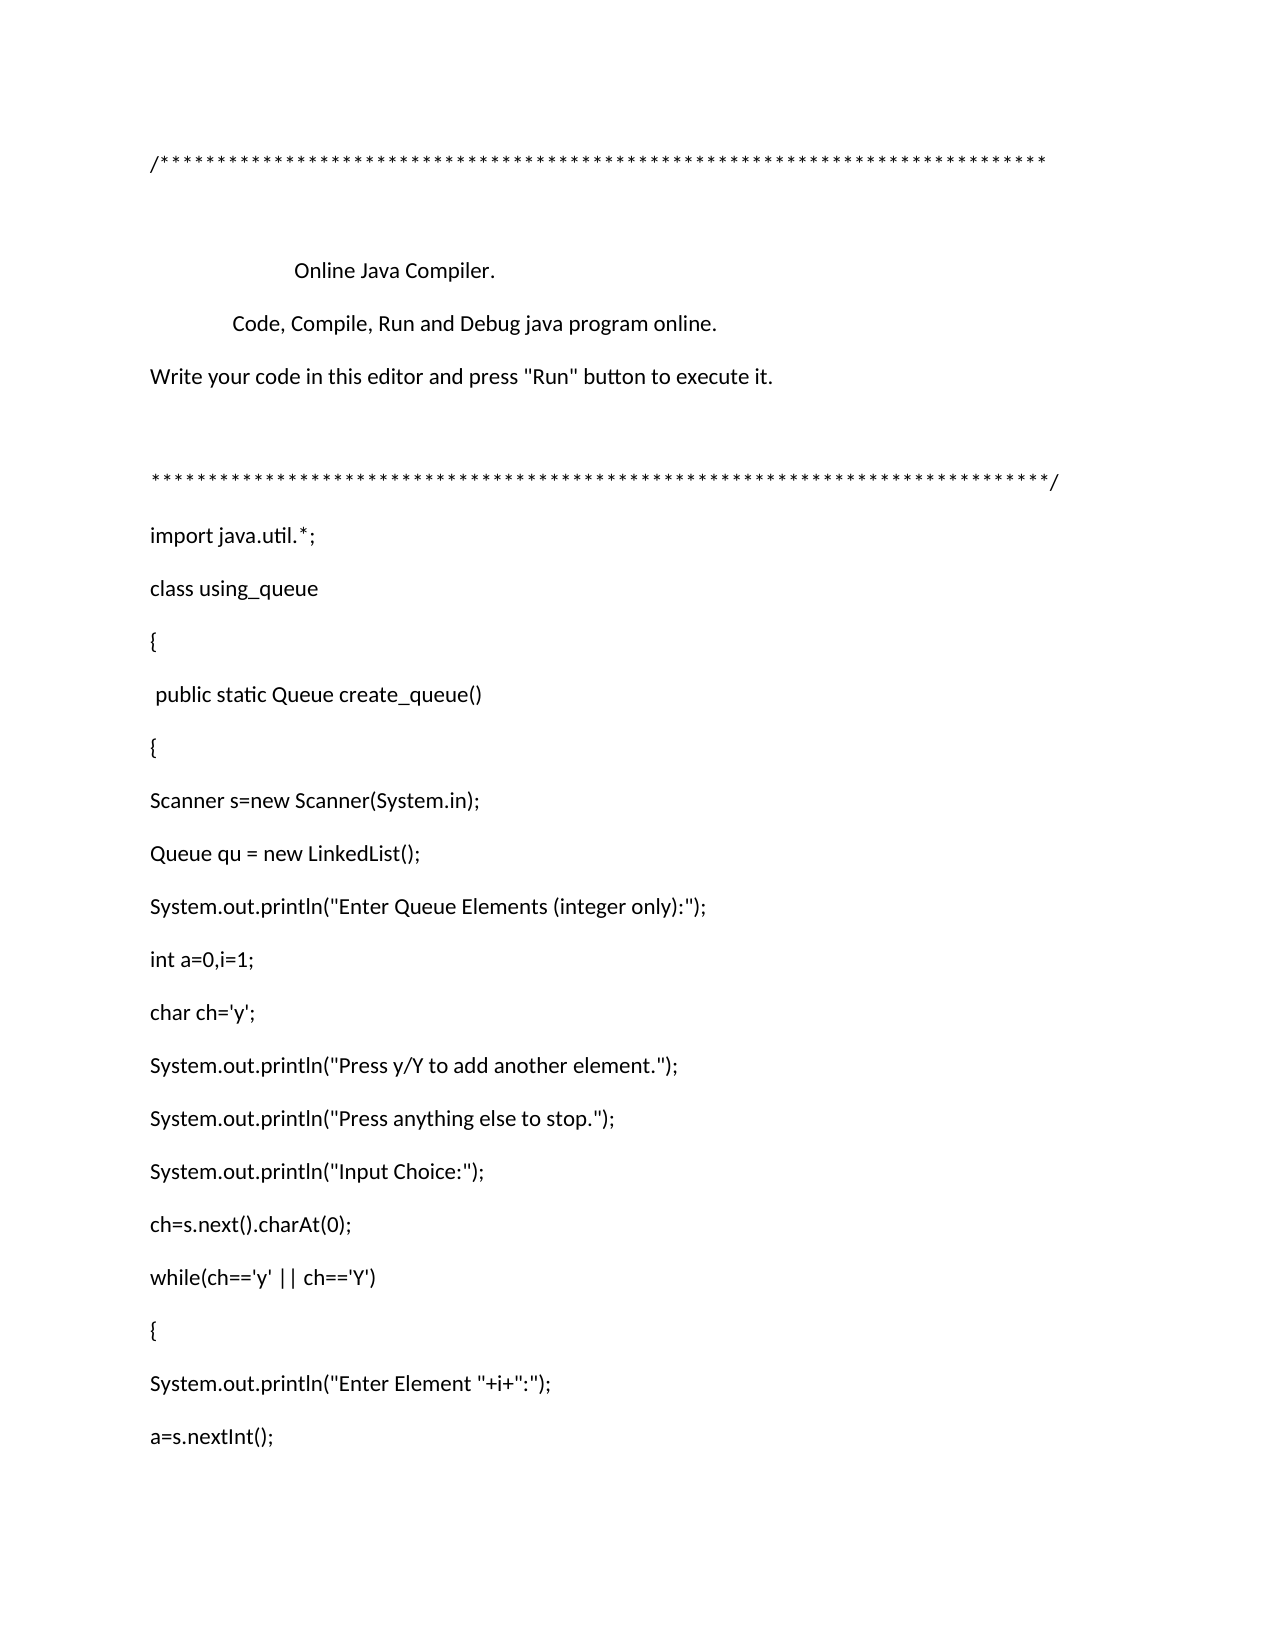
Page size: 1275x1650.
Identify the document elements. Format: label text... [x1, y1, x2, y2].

text System.out.println("Press anything else to stop."); [150, 1104, 1125, 1132]
text Online Java Compiler. [150, 256, 1125, 284]
text Write your code in this editor and press "Run" button to execute it. [150, 362, 1125, 390]
text { [150, 1316, 1125, 1344]
text public static Queue create_queue() [150, 680, 1125, 708]
text System.out.println("Enter Queue Elements (integer only):"); [150, 892, 1125, 920]
text { [150, 627, 1125, 655]
text System.out.println("Input Choice:"); [150, 1157, 1125, 1185]
text char ch='y'; [150, 998, 1125, 1026]
text *******************************************************************************/ [150, 468, 1125, 496]
text import java.util.*; [150, 521, 1125, 549]
text Scanner s=new Scanner(System.in); [150, 786, 1125, 814]
text class using_queue [150, 574, 1125, 602]
text /****************************************************************************** [150, 150, 1125, 178]
text System.out.println("Press y/Y to add another element."); [150, 1051, 1125, 1079]
text ch=s.next().charAt(0); [150, 1210, 1125, 1238]
text System.out.println("Enter Element "+i+":"); [150, 1369, 1125, 1397]
text while(ch=='y' || ch=='Y') [150, 1263, 1125, 1291]
text Queue qu = new LinkedList(); [150, 839, 1125, 867]
text a=s.nextInt(); [150, 1422, 1125, 1451]
text { [150, 733, 1125, 761]
text Code, Compile, Run and Debug java program online. [150, 309, 1125, 337]
text int a=0,i=1; [150, 945, 1125, 973]
